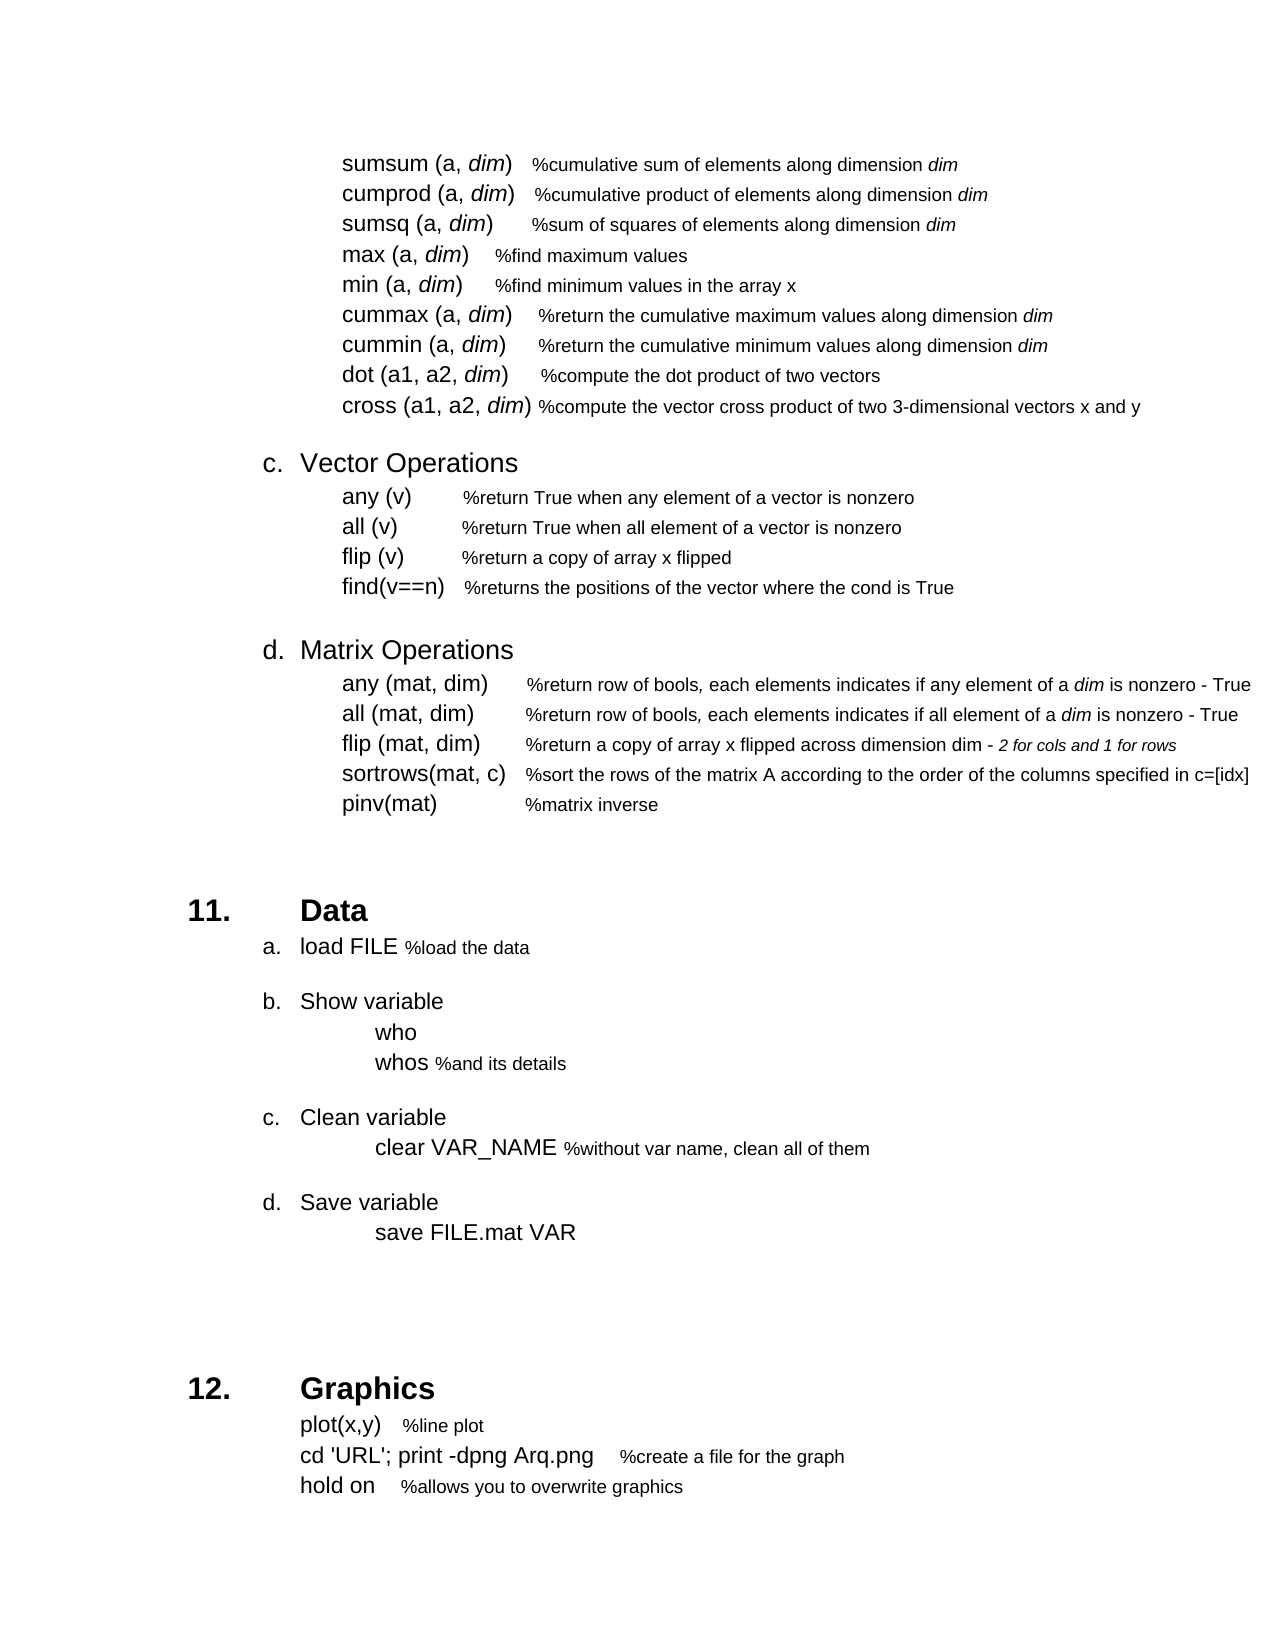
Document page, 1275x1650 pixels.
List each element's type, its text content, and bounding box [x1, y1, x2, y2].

text all (v) %return True when all element of a vector is nonzero [342, 513, 1125, 539]
text pinv(mat) %matrix inverse [342, 790, 1125, 817]
text plot(x,y) %line plot [300, 1411, 1125, 1438]
text max (a, dim) %find maximum values [342, 241, 1125, 267]
list Save variable [262, 1189, 1125, 1215]
text whos %and its details [375, 1049, 1125, 1075]
text find(v==n) %returns the positions of the vector where the cond is True [342, 573, 1125, 599]
subtitle Data [187, 892, 1125, 928]
text cross (a1, a2, dim) %compute the vector cross product of two 3-dimensional vectors x and y [342, 392, 1275, 418]
text min (a, dim) %find minimum values in the array x [342, 271, 1125, 297]
text sortrows(mat, c) %sort the rows of the matrix A according to the order of the columns specified in c=[idx] [342, 760, 1272, 787]
text cummin (a, dim) %return the cumulative minimum values along dimension dim [342, 331, 1125, 358]
text flip (mat, dim) %return a copy of array x flipped across dimension dim - 2 for cols and 1 for rows [342, 730, 1228, 756]
list Vector Operations [262, 447, 1125, 478]
text all (mat, dim) %return row of bools, each elements indicates if all element of a dim is nonzero - True [342, 700, 1272, 726]
text hold on %allows you to overwrite graphics [300, 1472, 1125, 1498]
subtitle Graphics [187, 1370, 1125, 1406]
list load FILE %load the data [262, 933, 1125, 960]
list Show variable [262, 988, 1125, 1015]
text save FILE.mat VAR [375, 1219, 1125, 1246]
text flip (v) %return a copy of array x flipped [342, 543, 1125, 569]
text sumsum (a, dim) %cumulative sum of elements along dimension dim [342, 150, 1125, 176]
text any (v) %return True when any element of a vector is nonzero [342, 483, 1183, 509]
text cumprod (a, dim) %cumulative product of elements along dimension dim [342, 180, 1125, 207]
text dot (a1, a2, dim) %compute the dot product of two vectors [342, 361, 1275, 388]
text cummax (a, dim) %return the cumulative maximum values along dimension dim [342, 301, 1125, 327]
text clear VAR_NAME %without var name, clean all of them [375, 1134, 1125, 1160]
list Matrix Operations [262, 634, 1125, 665]
list Clean variable [262, 1104, 1125, 1130]
text who [375, 1018, 1125, 1045]
text cd 'URL'; print -dpng Arq.png %create a file for the graph [300, 1442, 1125, 1468]
text sumsq (a, dim) %sum of squares of elements along dimension dim [342, 210, 1125, 237]
text any (mat, dim) %return row of bools, each elements indicates if any element of a dim is nonzero - True [342, 669, 1272, 696]
